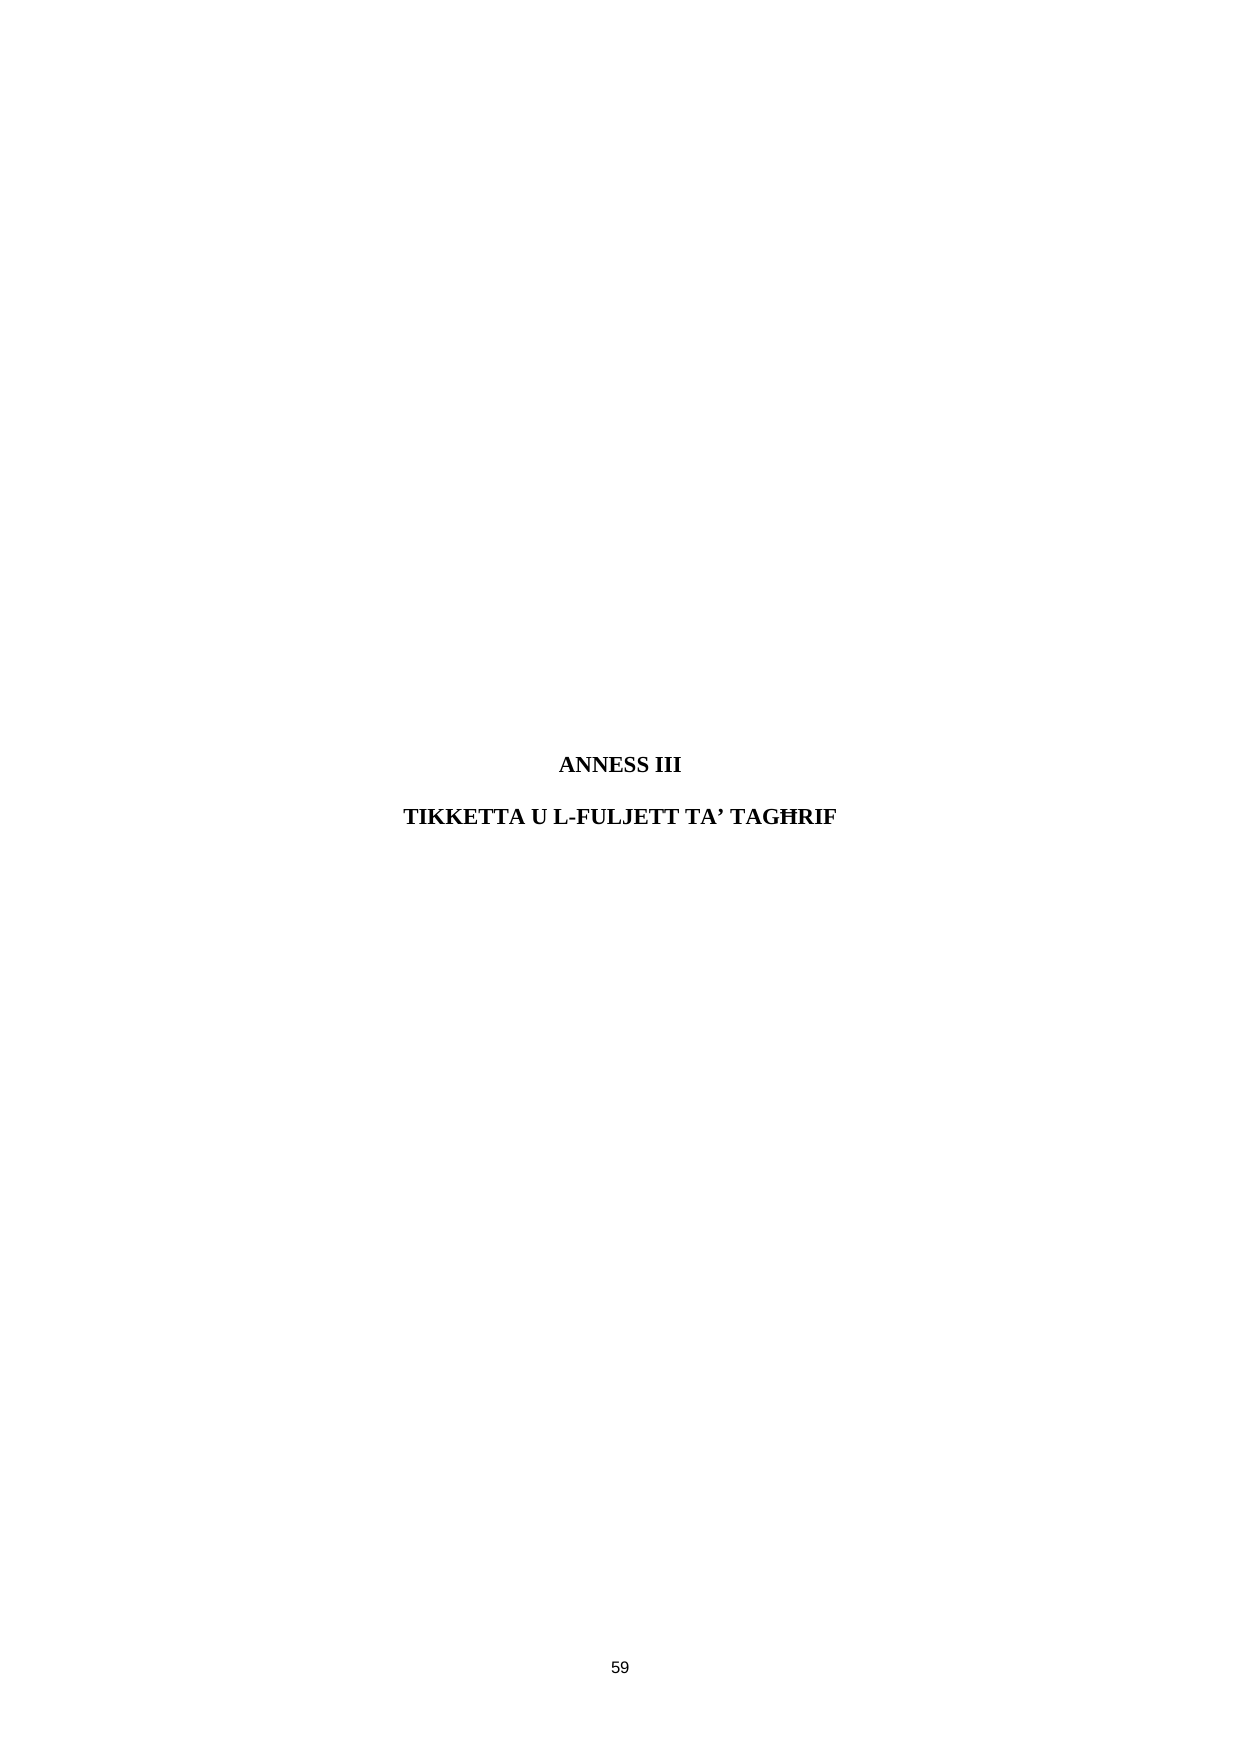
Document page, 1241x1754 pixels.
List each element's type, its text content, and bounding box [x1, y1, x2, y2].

text TIKKETTA U L-FULJETT TA’ TAGĦRIF [148, 803, 1092, 830]
text ANNESS [148, 751, 1092, 777]
